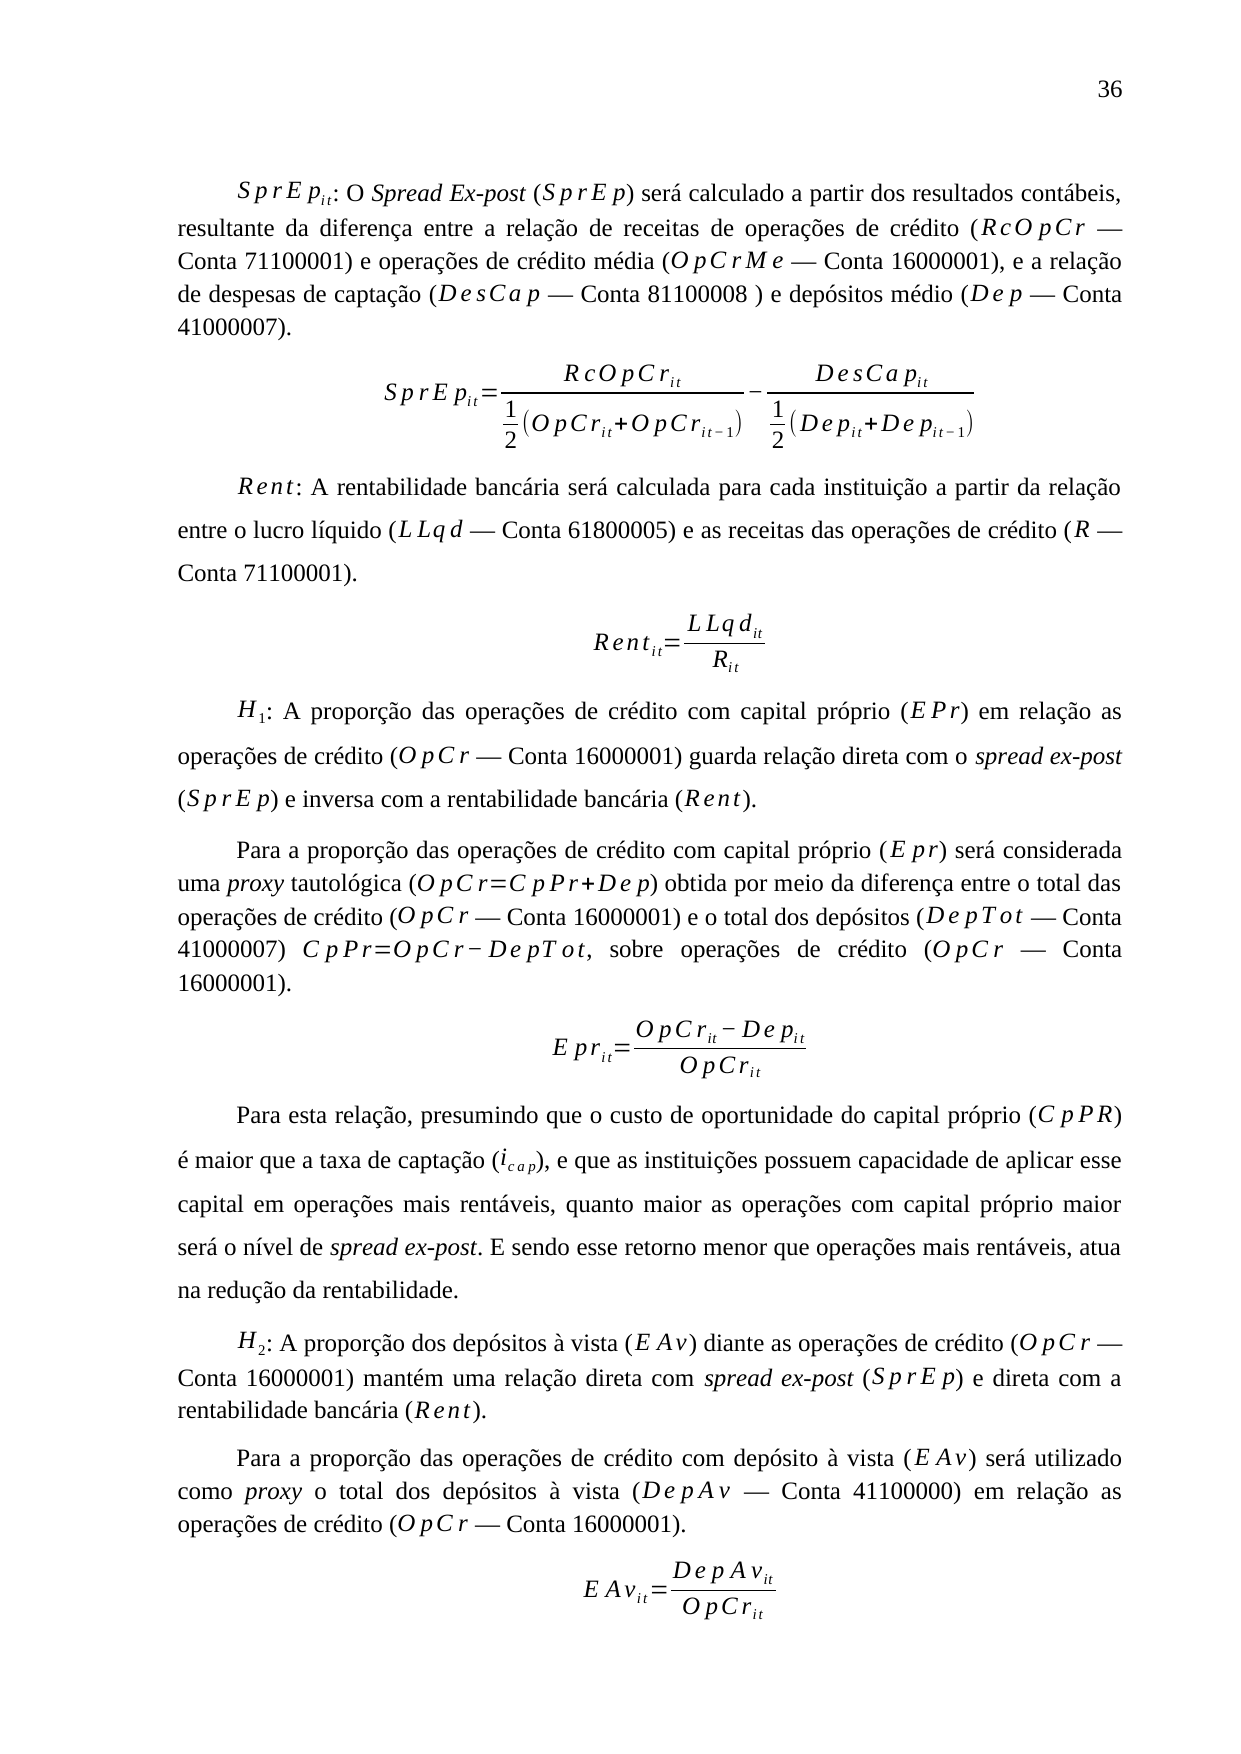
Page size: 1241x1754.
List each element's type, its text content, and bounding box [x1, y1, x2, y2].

text : A proporção dos depósitos à vista () diante as operações de crédito ( — Conta 16000001) mantém uma relação direta com spread ex-post () e direta com a rentabilidade bancária (). [177, 1327, 1122, 1424]
text : O Spread Ex-post () será calculado a partir dos resultados contábeis, resultante da diferença entre a relação de receitas de operações de crédito ( — Conta 71100001) e operações de crédito média ( — Conta 16000001), e a relação de despesas de captação ( — Conta 81100008 ) e depósitos médio ( — Conta 41000007). [177, 177, 1122, 341]
text Para a proporção das operações de crédito com capital próprio () será considerada uma proxy tautológica () obtida por meio da diferença entre o total das operações de crédito ( — Conta 16000001) e o total dos depósitos ( — Conta 41000007) , sobre operações de crédito ( — Conta 16000001). [177, 836, 1122, 996]
text Para a proporção das operações de crédito com depósito à vista () será utilizado como proxy o total dos depósitos à vista ( — Conta 41100000) em relação as operações de crédito ( — Conta 16000001). [177, 1443, 1122, 1538]
